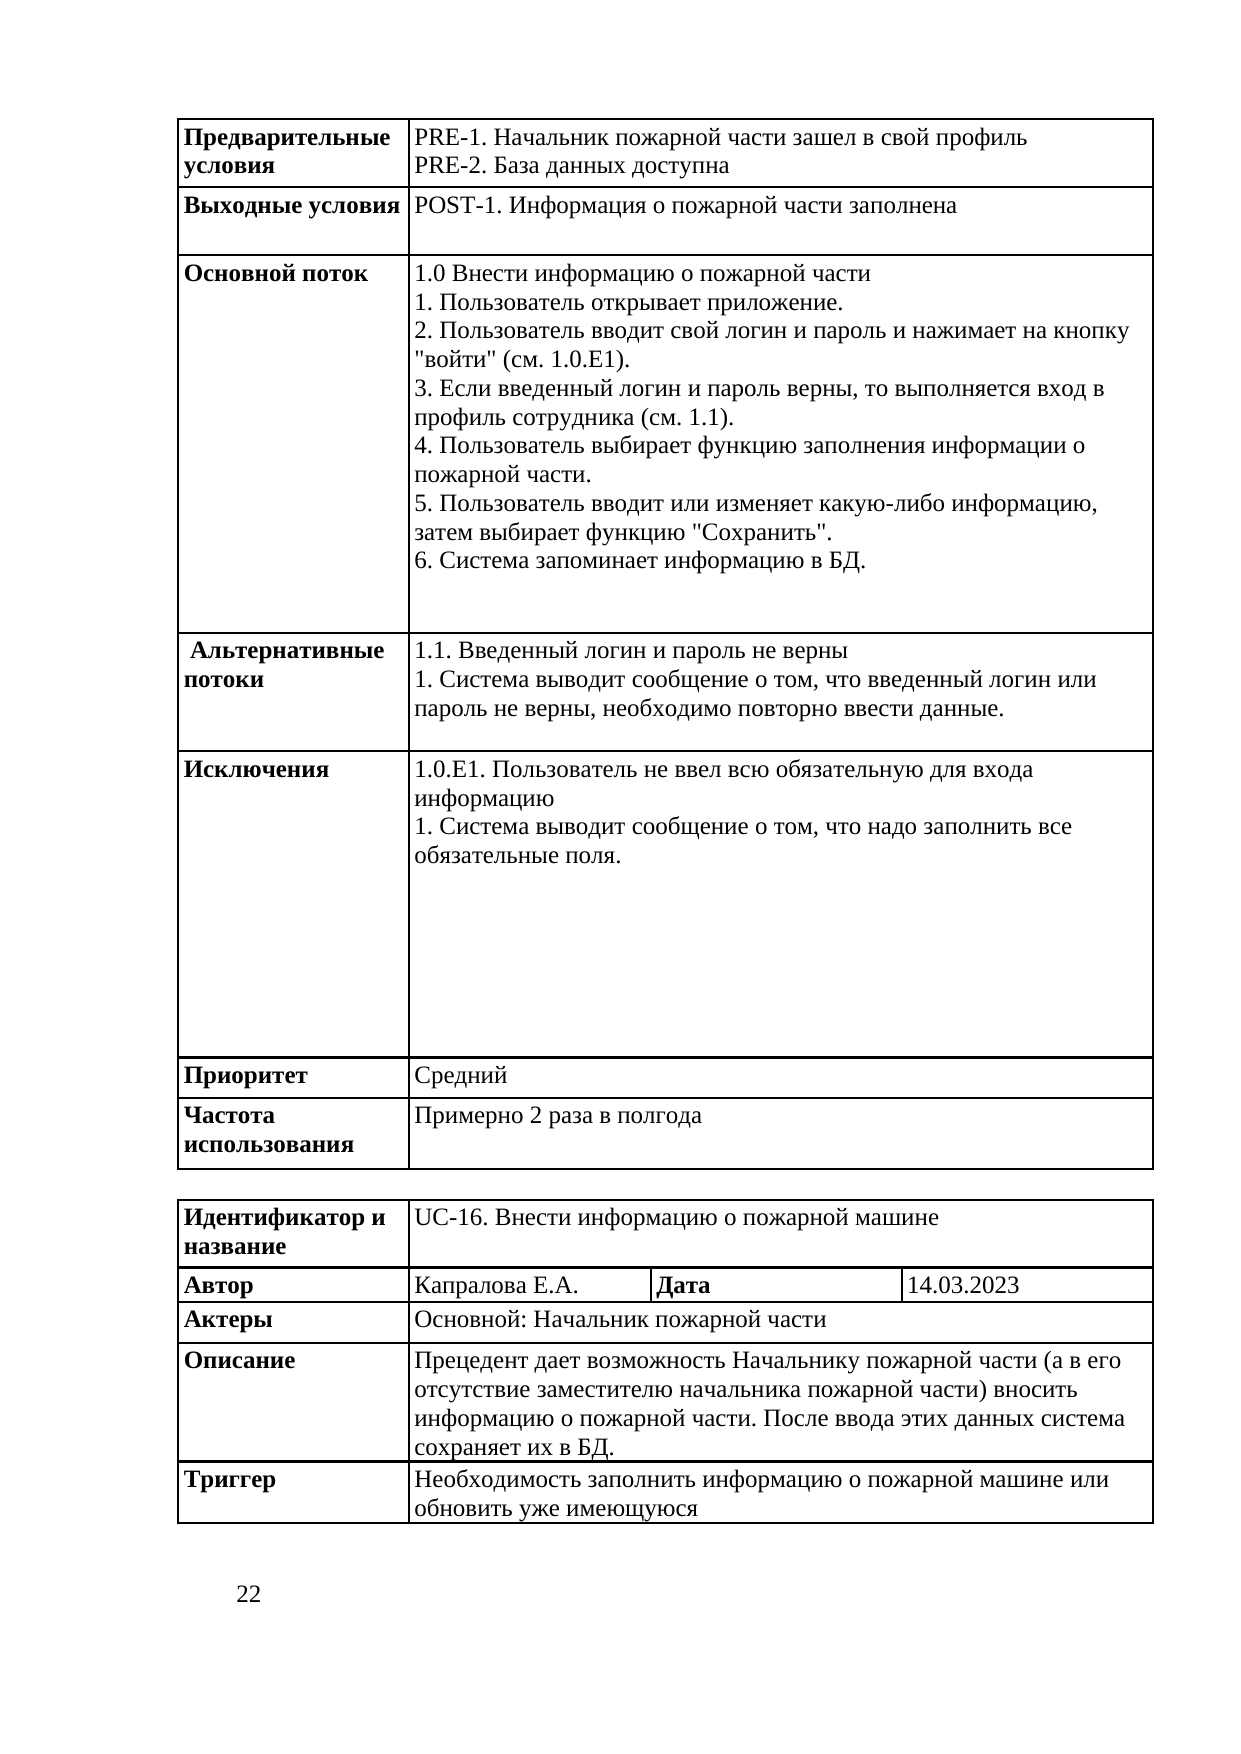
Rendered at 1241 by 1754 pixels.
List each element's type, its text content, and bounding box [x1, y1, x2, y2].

table_cell 14.03.2023 [903, 1269, 1152, 1301]
table_cell Автор [179, 1269, 408, 1301]
table_cell PRE-1. Начальник пожарной части зашел в свой профиль PRE-2. База данных доступна [410, 120, 1152, 186]
table_cell Триггер [179, 1463, 408, 1522]
table_cell Частота использования [179, 1099, 408, 1168]
table_cell Основной: Начальник пожарной части [410, 1303, 1152, 1342]
table_header UC-16. Внести информацию о пожарной машине [410, 1201, 1152, 1266]
table_cell Дата [652, 1269, 901, 1301]
table_cell POST-1. Информация о пожарной части заполнена [410, 188, 1152, 254]
table_header Идентификатор и название [179, 1201, 408, 1266]
table_cell Предварительные условия [179, 120, 408, 186]
table_cell Исключения [179, 752, 408, 1056]
table_cell Примерно 2 раза в полгода [410, 1099, 1152, 1168]
table_cell Приоритет [179, 1059, 408, 1097]
table_cell Основной поток [179, 256, 408, 632]
table_cell Необходимость заполнить информацию о пожарной машине или обновить уже имеющуюся [410, 1463, 1152, 1522]
table_cell Прецедент дает возможность Начальнику пожарной части (а в его отсутствие заместителю начальника пожарной части) вносить информацию о пожарной части. После ввода этих данных система сохраняет их в БД. [410, 1344, 1152, 1460]
table_cell Актеры [179, 1303, 408, 1342]
table_cell Выходные условия [179, 188, 408, 254]
table_cell Капралова Е.А. [410, 1269, 650, 1301]
table_cell Средний [410, 1059, 1152, 1097]
table_cell Описание [179, 1344, 408, 1460]
table_cell 1.0 Внести информацию о пожарной части 1. Пользователь открывает приложение. 2. Пользователь вводит свой логин и пароль и нажимает на кнопку "войти" (см. 1.0.Е1). 3. Если введенный логин и пароль верны, то выполняется вход в профиль сотрудника (см. 1.1). 4. Пользователь выбирает функцию заполнения информации о пожарной части. 5. Пользователь вводит или изменяет какую-либо информацию, затем выбирает функцию "Сохранить". 6. Система запоминает информацию в БД. [410, 256, 1152, 632]
table_cell Альтернативные потоки [179, 634, 408, 750]
table_cell 1.1. Введенный логин и пароль не верны 1. Система выводит сообщение о том, что введенный логин или пароль не верны, необходимо повторно ввести данные. [410, 634, 1152, 750]
table_cell 1.0.Е1. Пользователь не ввел всю обязательную для входа информацию 1. Система выводит сообщение о том, что надо заполнить все обязательные поля. [410, 752, 1152, 1056]
